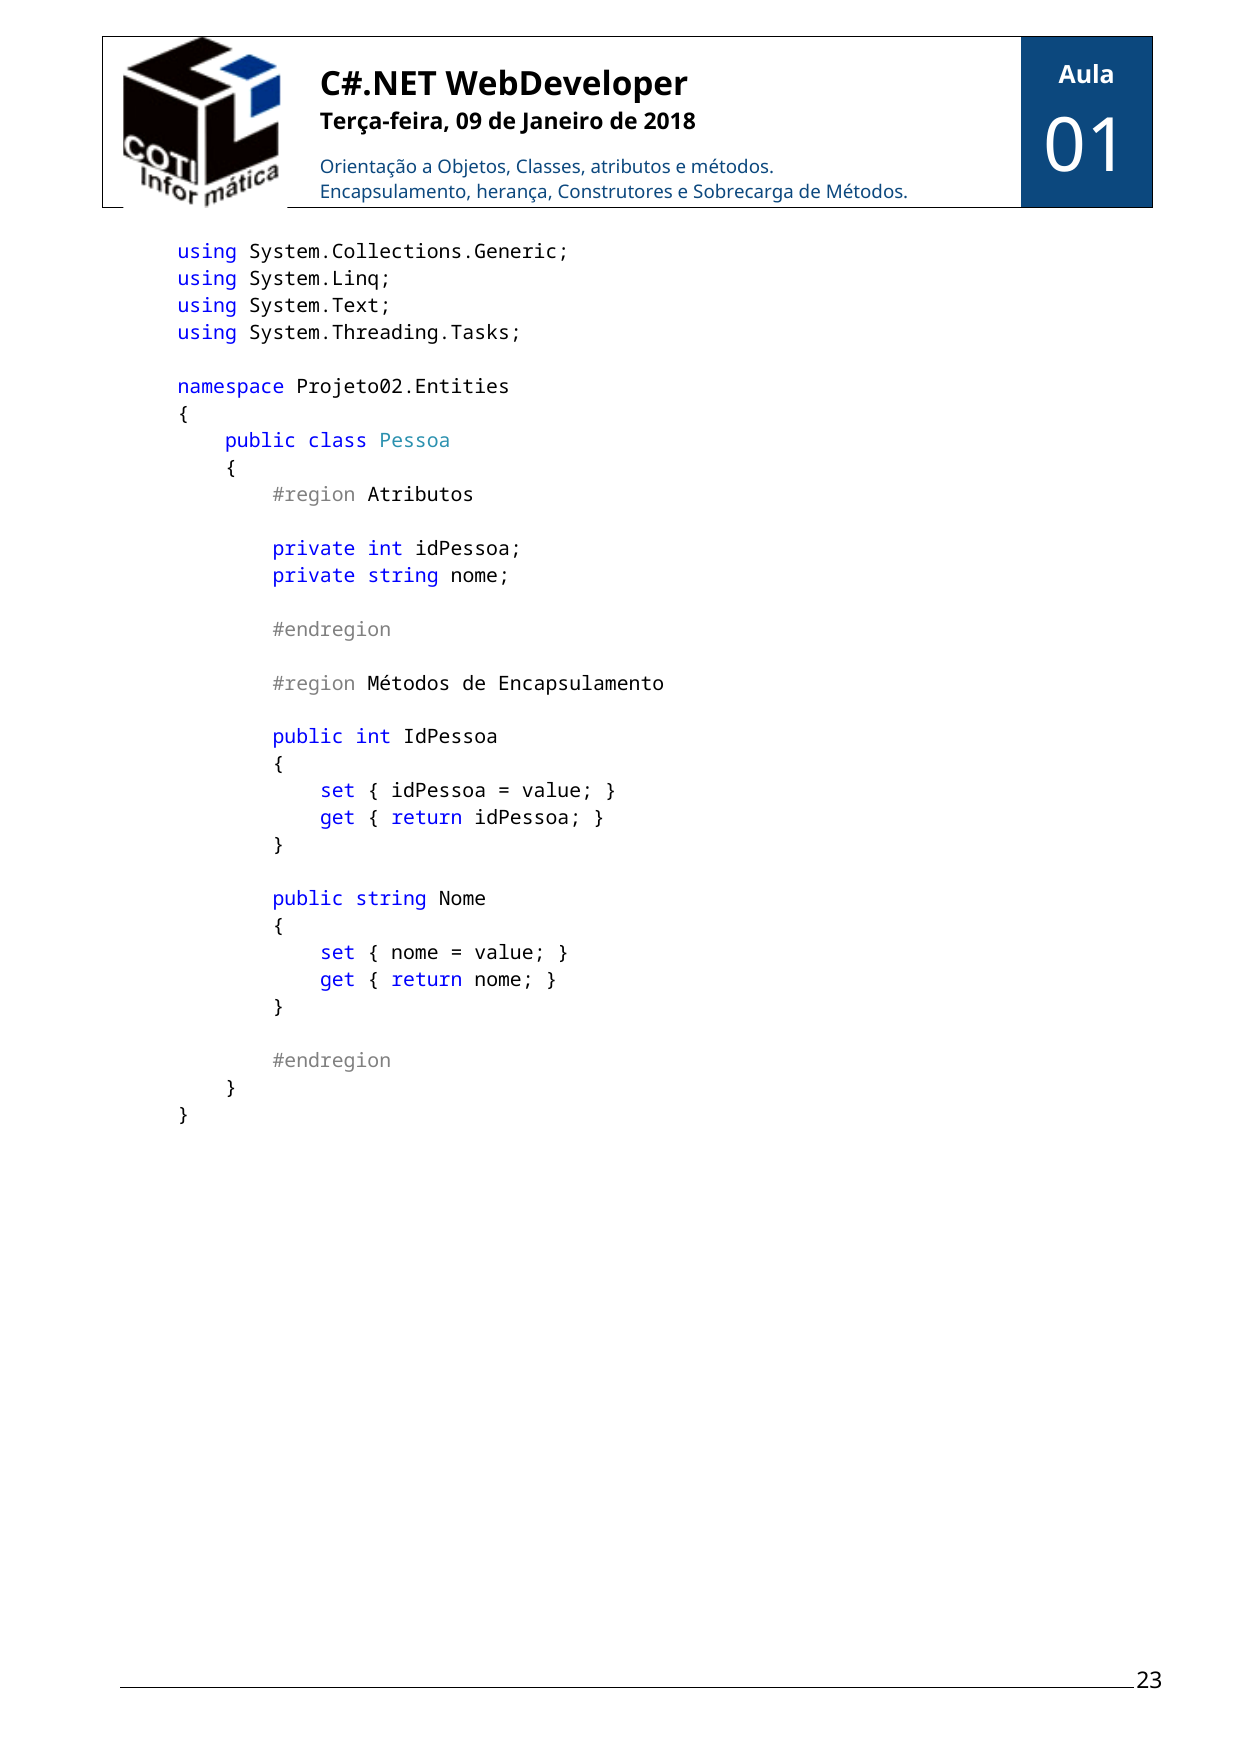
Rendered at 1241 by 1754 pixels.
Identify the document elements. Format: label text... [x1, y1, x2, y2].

text using System.Collections.Generic; [177, 237, 1063, 264]
text get { return idPessoa; } [177, 804, 1063, 831]
text } [177, 992, 1063, 1019]
text #region Métodos de Encapsulamento [177, 669, 1063, 696]
text using System.Text; [177, 291, 1063, 318]
text private string nome; [177, 561, 1063, 588]
text { [177, 912, 1063, 938]
text { [177, 399, 1063, 426]
text } [177, 1100, 1063, 1127]
text { [177, 453, 1063, 480]
text namespace Projeto02.Entities [177, 372, 1063, 399]
text get { return nome; } [177, 966, 1063, 992]
text { [177, 750, 1063, 777]
text #endregion [177, 615, 1063, 642]
text private int idPessoa; [177, 534, 1063, 561]
text } [177, 831, 1063, 858]
text #region Atributos [177, 480, 1063, 507]
text set { idPessoa = value; } [177, 777, 1063, 804]
text using System.Linq; [177, 264, 1063, 291]
text } [177, 1073, 1063, 1100]
text set { nome = value; } [177, 938, 1063, 966]
text public class Pessoa [177, 426, 1063, 453]
text public int IdPessoa [177, 723, 1063, 750]
text #endregion [177, 1046, 1063, 1073]
text public string Nome [177, 884, 1063, 912]
text using System.Threading.Tasks; [177, 318, 1063, 345]
